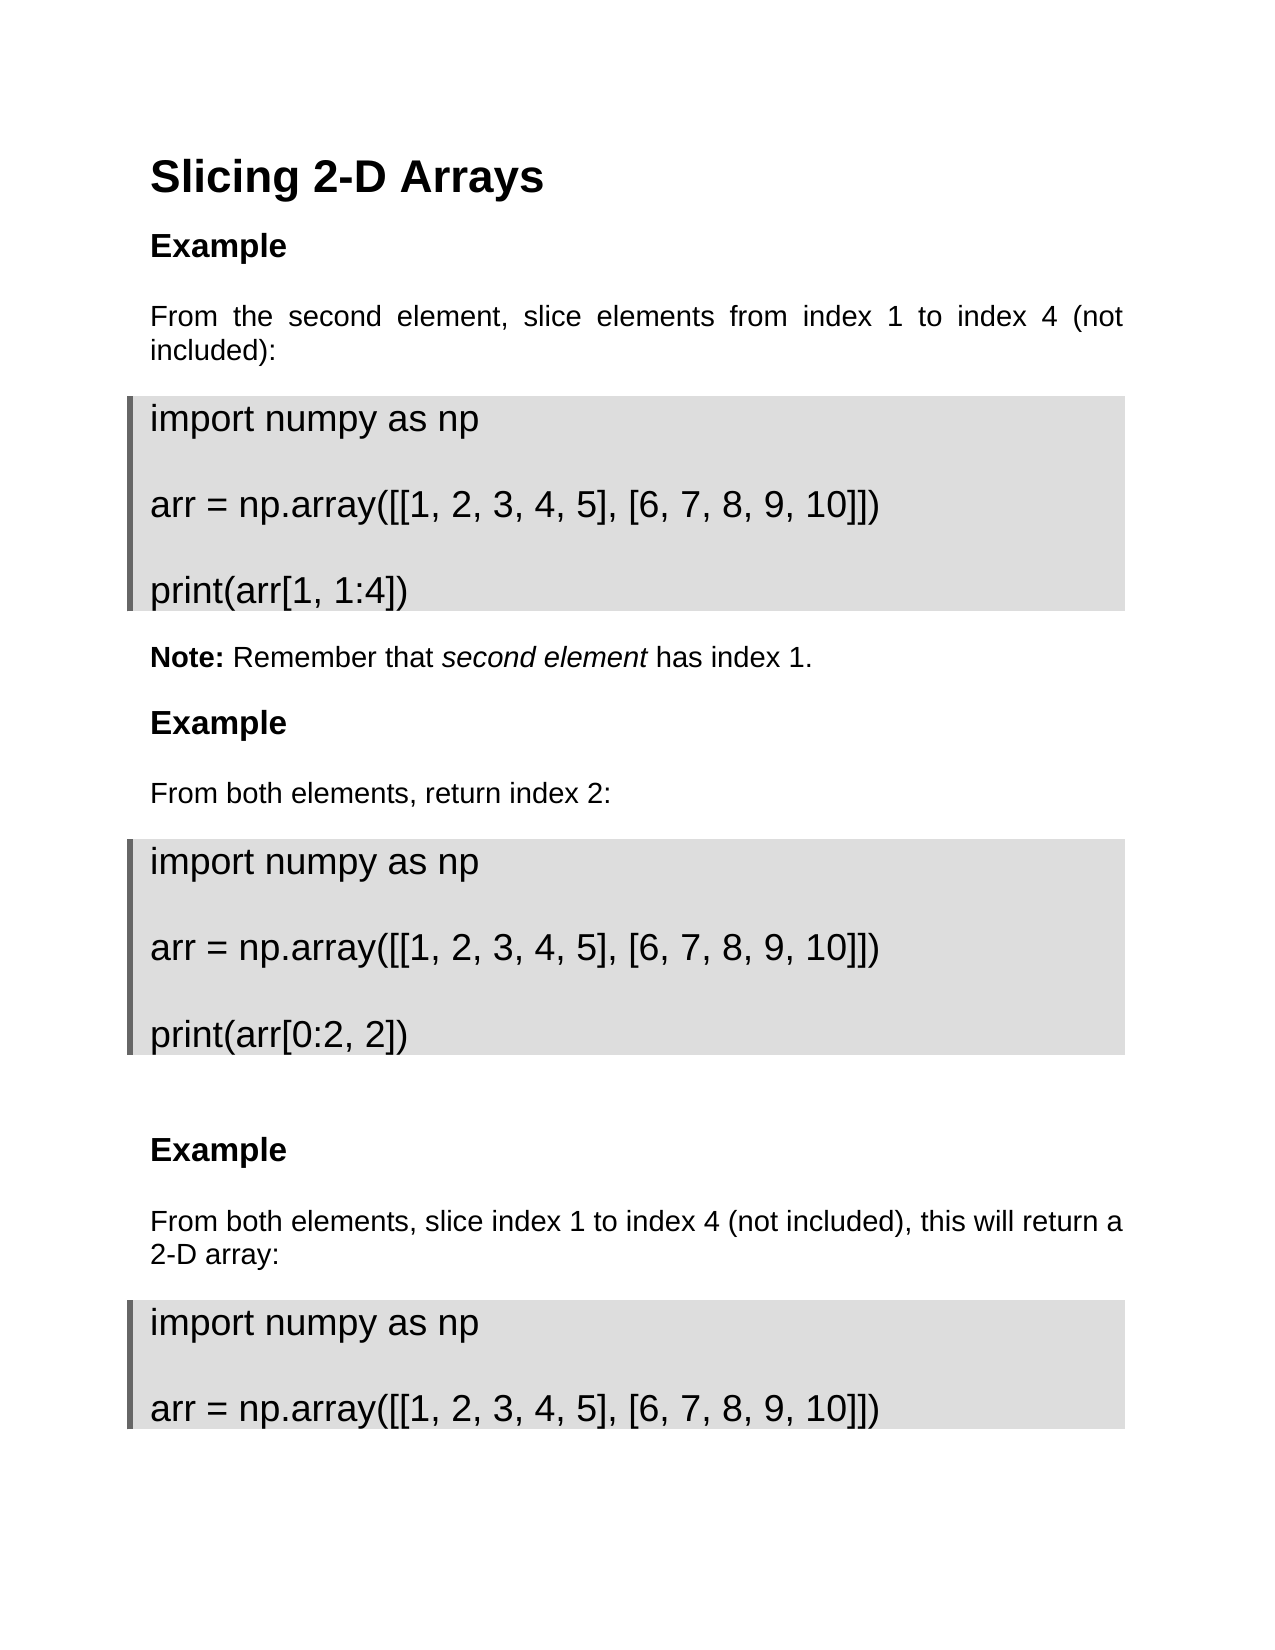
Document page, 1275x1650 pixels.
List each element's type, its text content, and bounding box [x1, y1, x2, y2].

subtitle Example [150, 1130, 1125, 1169]
subtitle Example [150, 226, 1125, 264]
text From both elements, return index 2: [150, 777, 1125, 810]
text import numpy as np arr = np.array([[1, 2, 3, 4, 5], [6, 7, 8, 9, 10]]) print(arr[1, 1:4]) [133, 396, 1125, 611]
text import numpy as np arr = np.array([[1, 2, 3, 4, 5], [6, 7, 8, 9, 10]]) print(arr[0:2, 2]) [133, 839, 1125, 1055]
text import numpy as np arr = np.array([[1, 2, 3, 4, 5], [6, 7, 8, 9, 10]]) print(arr[0:2, 1:4]) [133, 1300, 1125, 1429]
text From the second element, slice elements from index 1 to index 4 (not included): [150, 299, 1125, 367]
text From both elements, slice index 1 to index 4 (not included), this will return a 2-D array: [150, 1204, 1125, 1271]
subtitle Example [150, 703, 1125, 742]
text Note: Remember that second element has index 1. [150, 641, 1125, 674]
subtitle Slicing 2-D Arrays [150, 150, 1125, 203]
